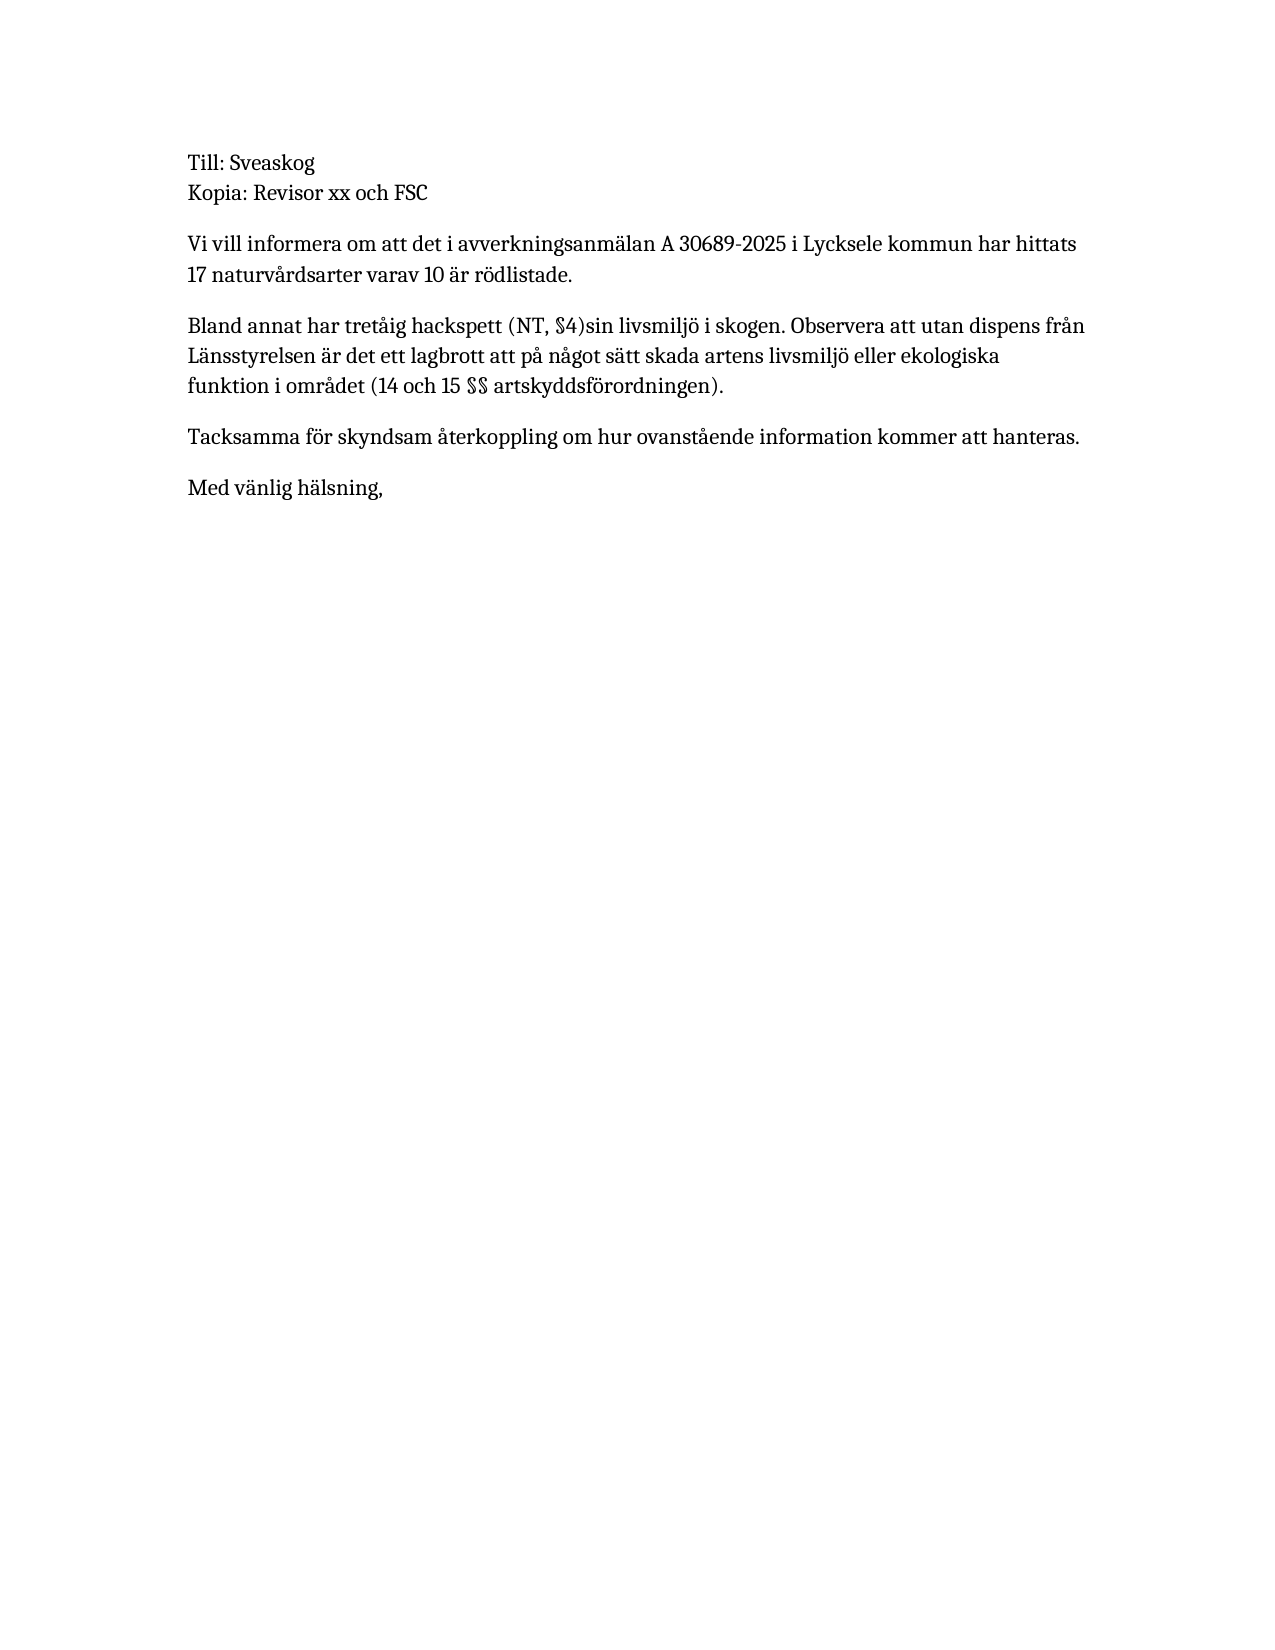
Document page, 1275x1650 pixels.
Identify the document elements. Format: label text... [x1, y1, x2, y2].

text Med vänlig hälsning, [187, 475, 1087, 532]
text Tacksamma för skyndsam återkoppling om hur ovanstående information kommer att hanteras. [187, 424, 1087, 450]
text Till: Sveaskog Kopia: Revisor xx och FSC [187, 150, 1087, 207]
text Bland annat har tretåig hackspett (NT, §4)sin livsmiljö i skogen. Observera att utan dispens från Länsstyrelsen är det ett lagbrott att på något sätt skada artens livsmiljö eller ekologiska funktion i området (14 och 15 §§ artskyddsförordningen). [187, 312, 1087, 399]
text Vi vill informera om att det i avverkningsanmälan A 30689-2025 i Lycksele kommun har hittats 17 naturvårdsarter varav 10 är rödlistade. [187, 231, 1087, 288]
